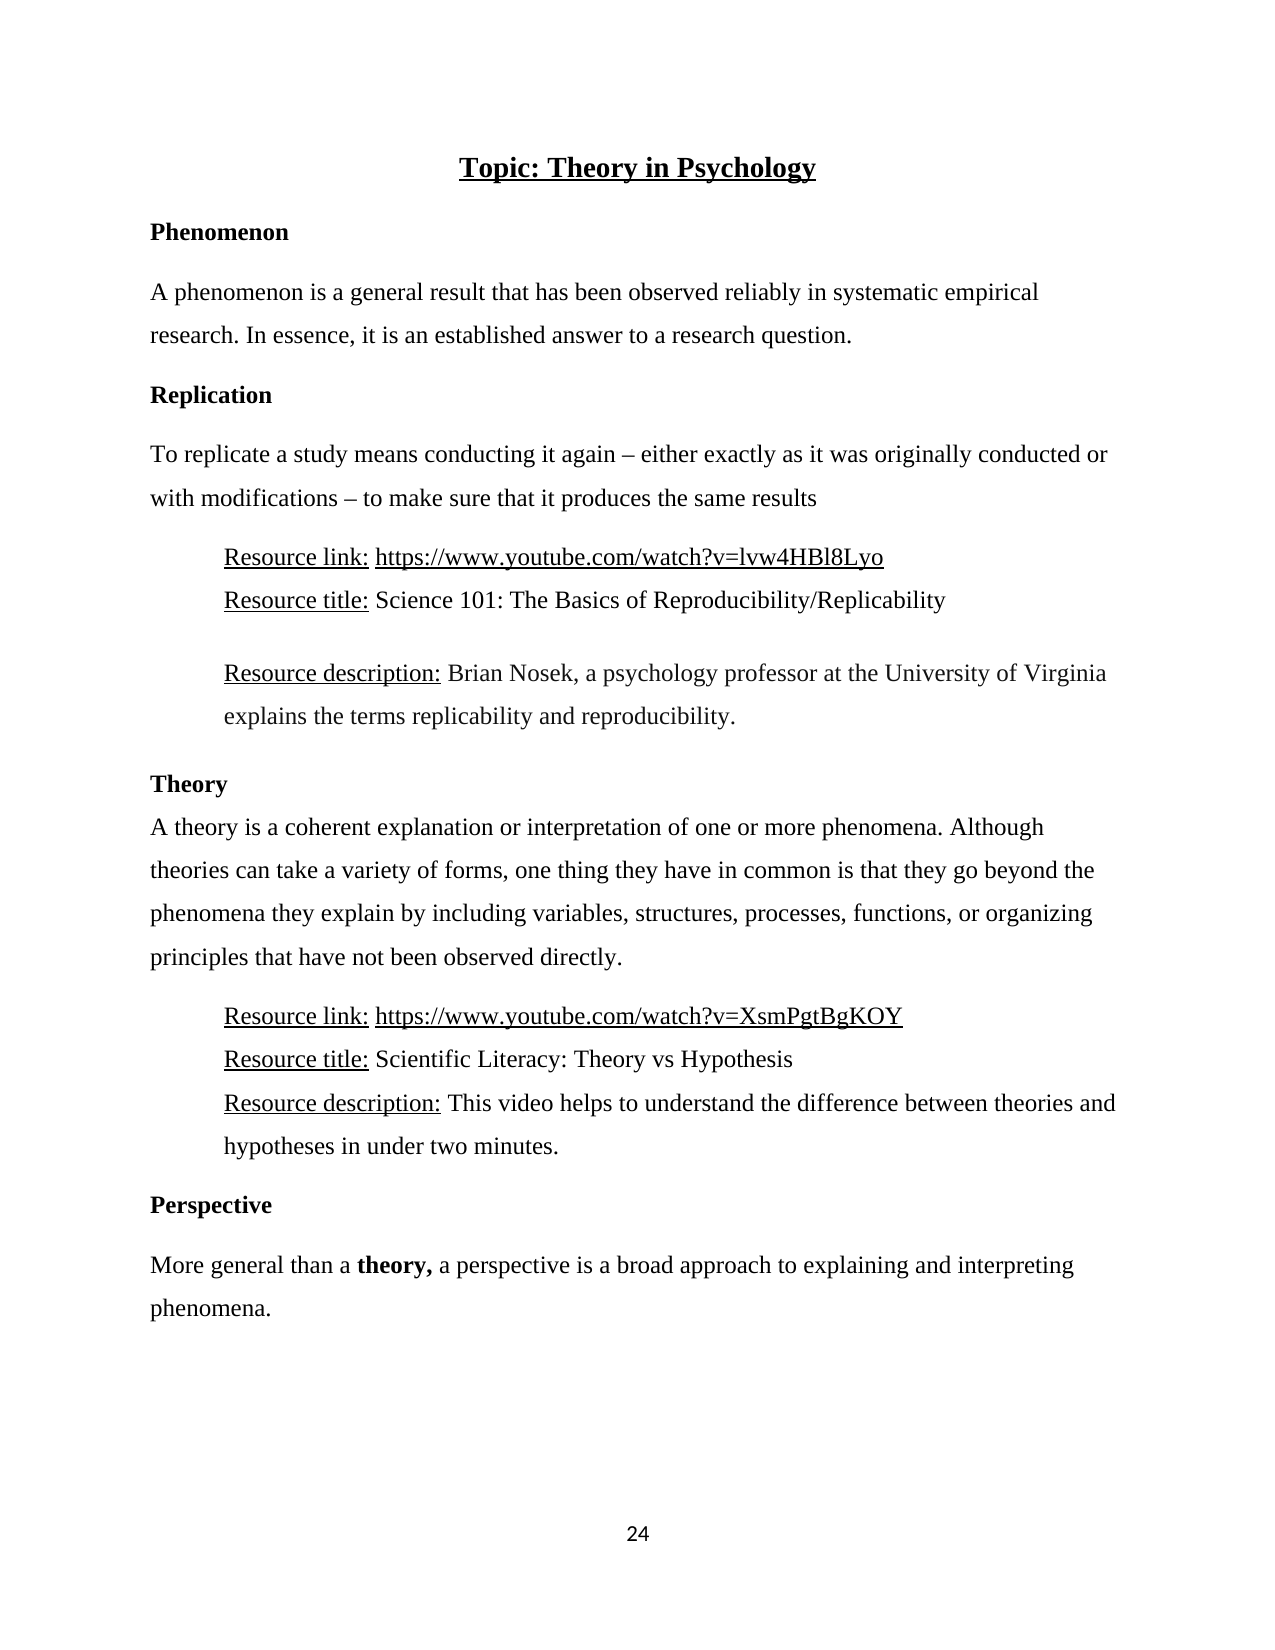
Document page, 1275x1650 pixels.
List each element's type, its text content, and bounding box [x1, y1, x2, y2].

text Resource link: https://www.youtube.com/watch?v=lvw4HBl8Lyo [150, 542, 1125, 571]
text Resource description: Brian Nosek, a psychology professor at the University of Virginia explains the terms replicability and reproducibility. [224, 658, 1125, 730]
subtitle Resource title: Science 101: The Basics of Reproducibility/Replicability [150, 586, 1125, 614]
text Perspective [150, 1191, 1125, 1219]
text A theory is a coherent explanation or interpretation of one or more phenomena. Although theories can take a variety of forms, one thing they have in common is that they go beyond the phenomena they explain by including variables, structures, processes, functions, or organizing principles that have not been observed directly. [150, 812, 1125, 970]
text A phenomenon is a general result that has been observed reliably in systematic empirical research. In essence, it is an established answer to a research question. [150, 277, 1125, 349]
text Resource title: Scientific Literacy: Theory vs Hypothesis [150, 1044, 1125, 1073]
text Replication [150, 380, 1125, 408]
text Theory [150, 769, 1125, 798]
text To replicate a study means conducting it again – either exactly as it was originally conducted or with modifications – to make sure that it produces the same results [150, 439, 1125, 511]
text Resource link: https://www.youtube.com/watch?v=XsmPgtBgKOY [150, 1001, 1125, 1030]
text Resource description: This video helps to understand the difference between theories and hypotheses in under two minutes. [224, 1088, 1125, 1159]
text More general than a theory, a perspective is a broad approach to explaining and interpreting phenomena. [150, 1250, 1125, 1322]
text Phenomenon [150, 217, 1125, 246]
text Topic: Theory in Psychology [150, 150, 1125, 183]
